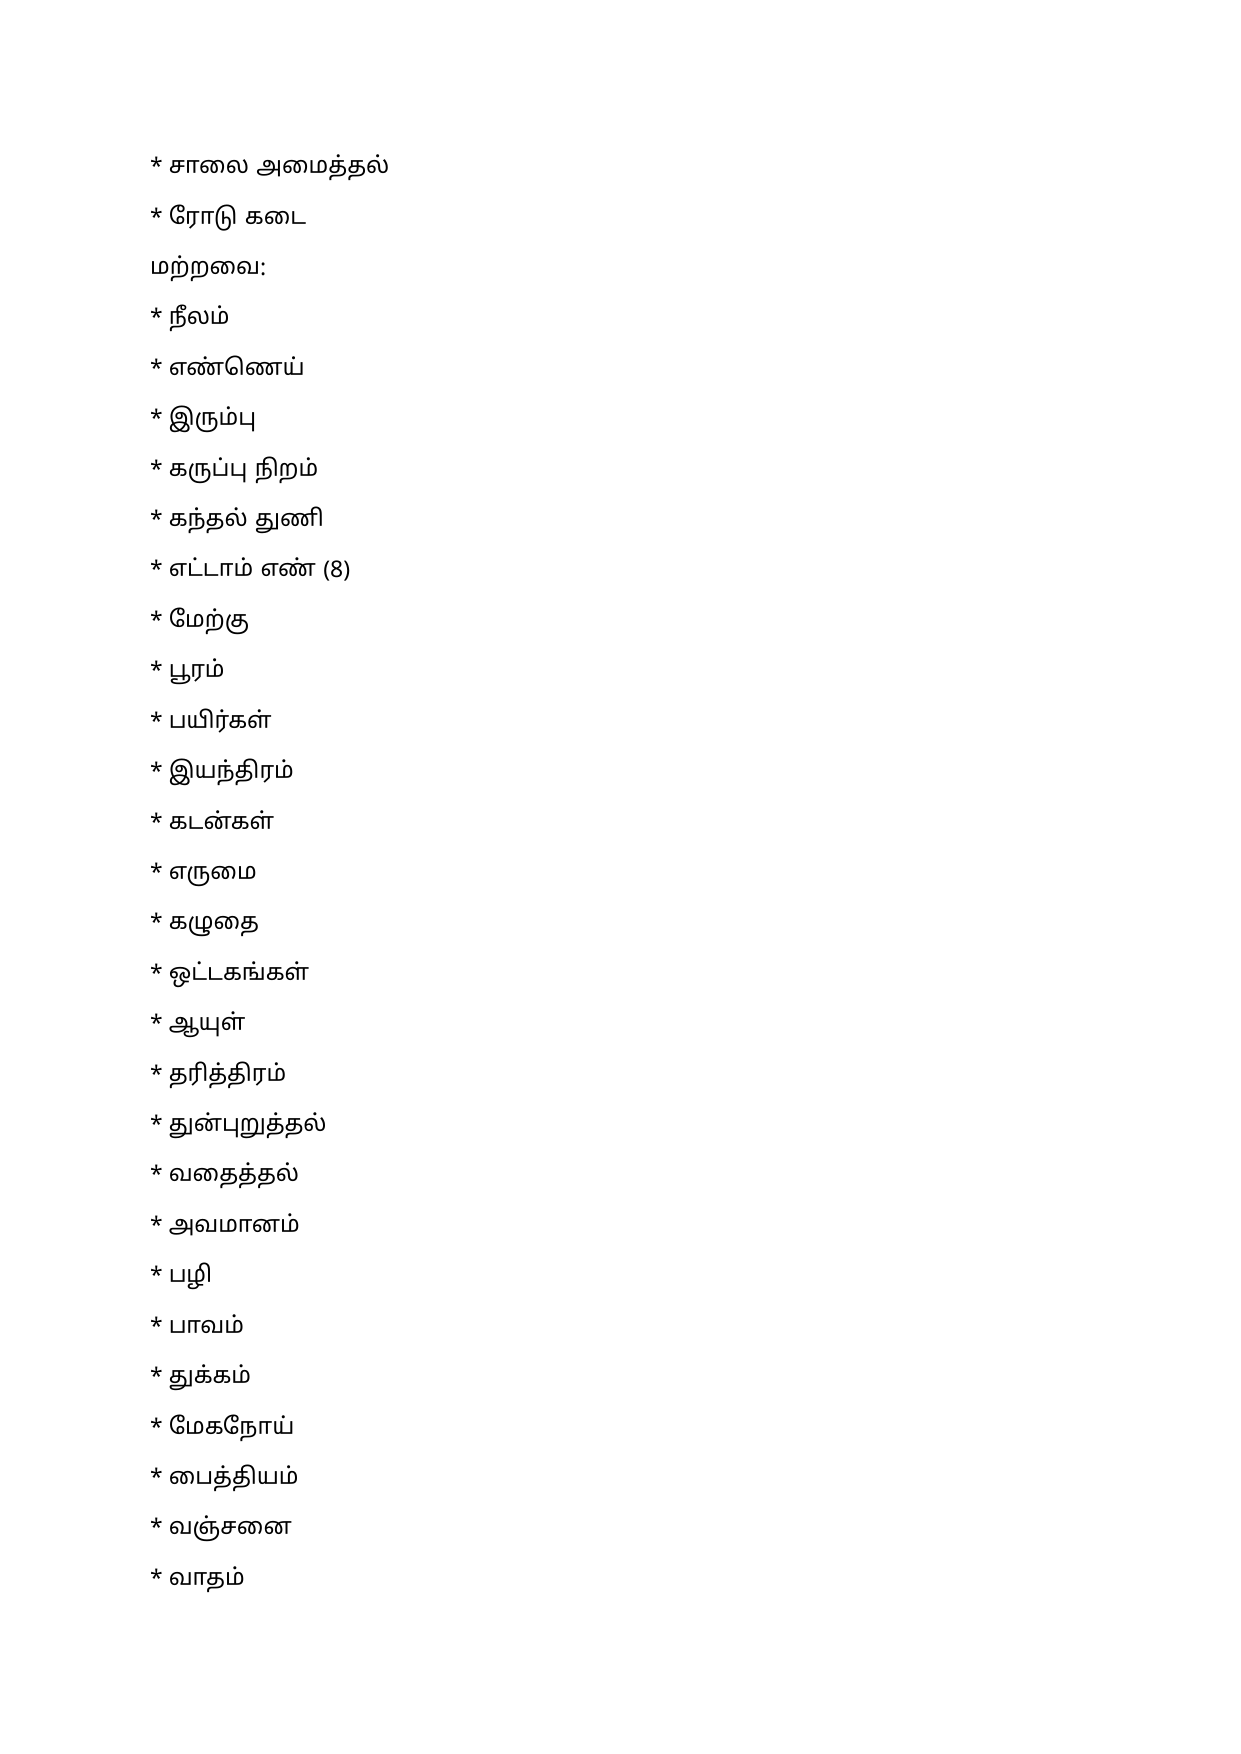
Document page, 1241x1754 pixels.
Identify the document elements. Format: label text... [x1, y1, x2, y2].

text * பைத்தியம் [150, 1461, 1090, 1492]
text * எருமை [150, 856, 1090, 887]
text * வாதம் [150, 1562, 1090, 1593]
text * கடன்கள் [150, 805, 1090, 837]
text * ஆயுள் [150, 1007, 1090, 1038]
text * மேற்கு [150, 604, 1090, 635]
text * கருப்பு நிறம் [150, 452, 1090, 484]
text * துன்புறுத்தல் [150, 1108, 1090, 1139]
text * சாலை அமைத்தல் [150, 150, 1090, 181]
text * பழி [150, 1259, 1090, 1290]
text * வதைத்தல் [150, 1158, 1090, 1189]
text * இரும்பு [150, 402, 1090, 433]
text * பூரம் [150, 654, 1090, 685]
text * எட்டாம் எண் (8) [150, 553, 1090, 584]
text * கந்தல் துணி [150, 503, 1090, 534]
text * துக்கம் [150, 1360, 1090, 1391]
text * ரோடு கடை [150, 200, 1090, 232]
text * எண்ணெய் [150, 352, 1090, 383]
text * பாவம் [150, 1309, 1090, 1341]
text * பயிர்கள் [150, 704, 1090, 736]
text * இயந்திரம் [150, 755, 1090, 786]
text * வஞ்சனை [150, 1511, 1090, 1542]
text * மேகநோய் [150, 1410, 1090, 1442]
text * அவமானம் [150, 1209, 1090, 1240]
text மற்றவை: [150, 251, 1090, 282]
text * நீலம் [150, 301, 1090, 332]
text * ஒட்டகங்கள் [150, 957, 1090, 988]
text * கழுதை [150, 906, 1090, 937]
text * தரித்திரம் [150, 1057, 1090, 1089]
